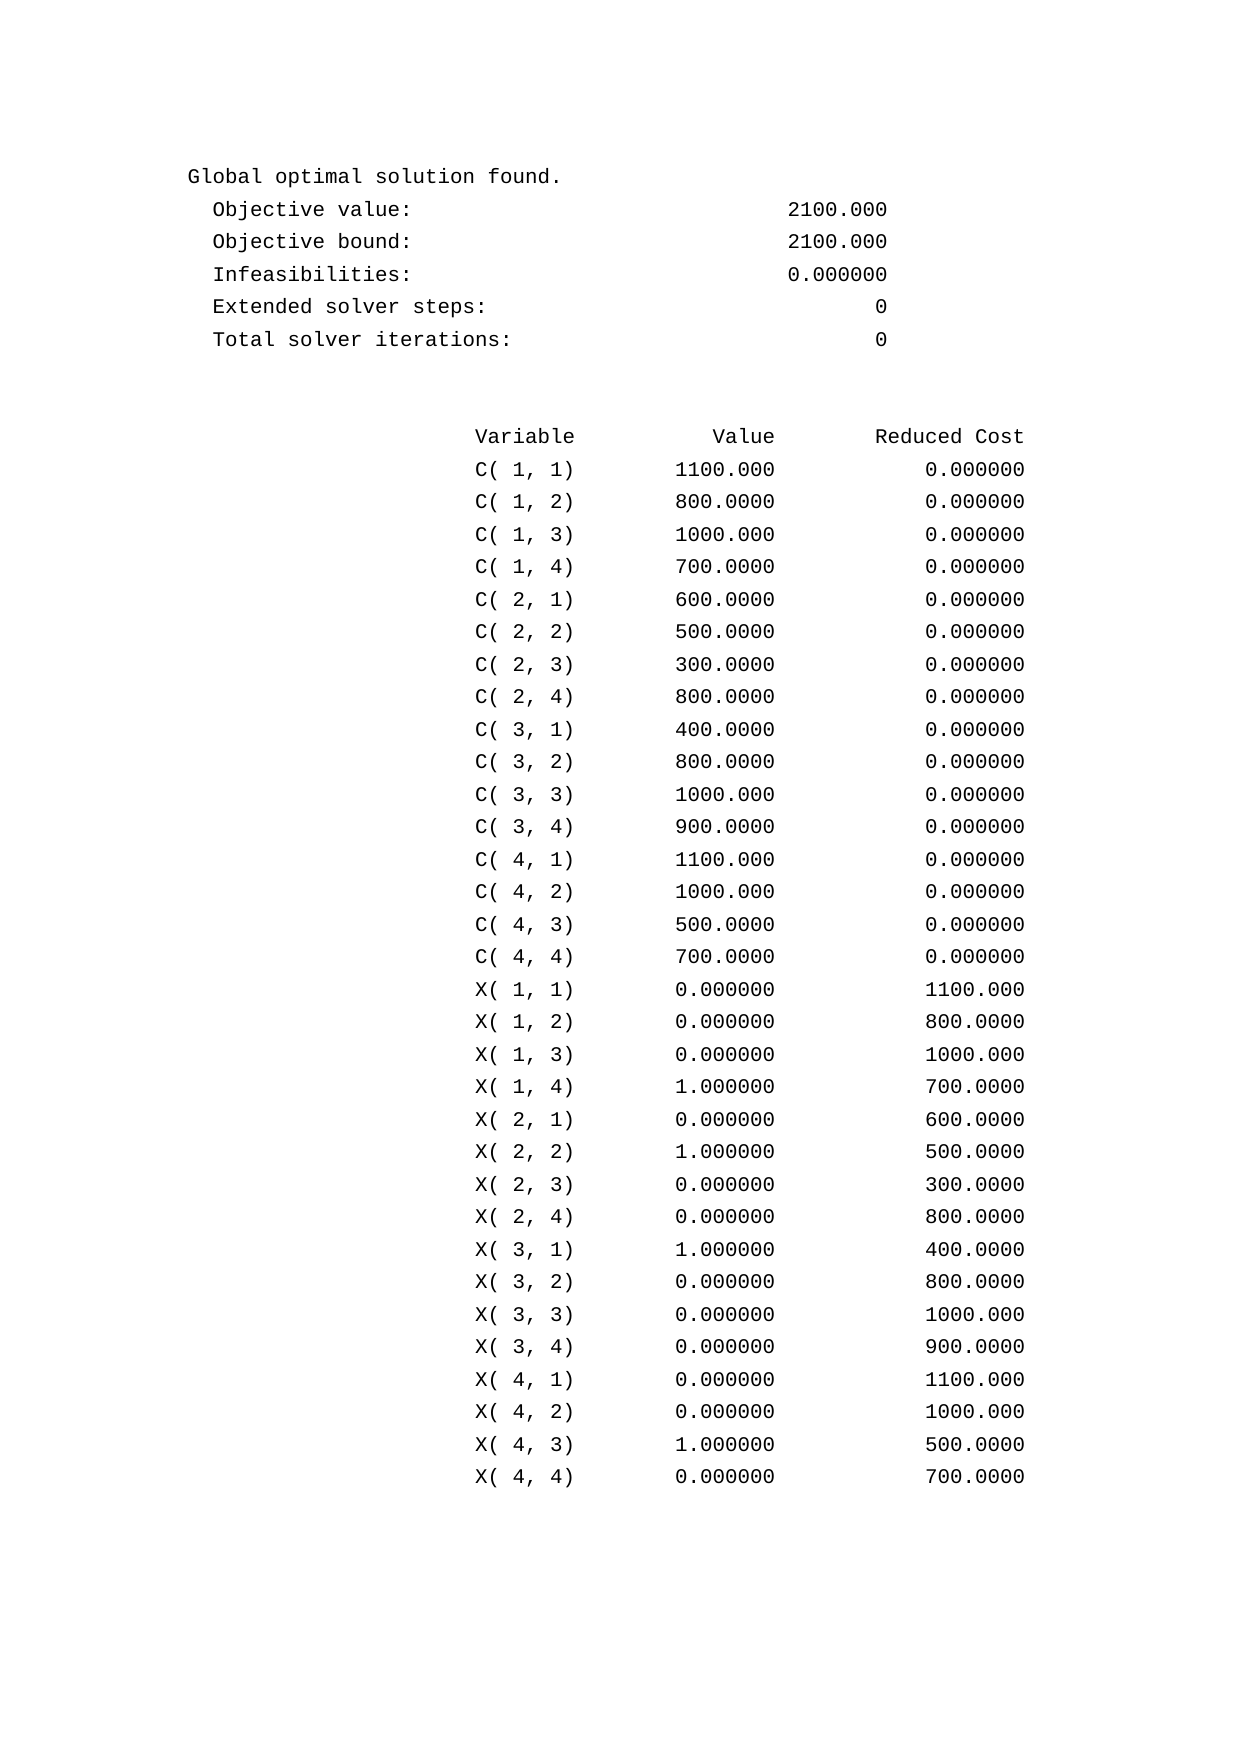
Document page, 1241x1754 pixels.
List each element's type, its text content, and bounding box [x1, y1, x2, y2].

text Global optimal solution found. [187, 162, 1053, 194]
text X( 2, 3) 0.000000 300.0000 [187, 1169, 1053, 1202]
text X( 4, 4) 0.000000 700.0000 [187, 1462, 1053, 1494]
text Extended solver steps: 0 [187, 292, 1053, 324]
text Objective bound: 2100.000 [187, 227, 1053, 259]
text C( 1, 2) 800.0000 0.000000 [187, 487, 1053, 519]
text X( 1, 1) 0.000000 1100.000 [187, 974, 1053, 1007]
text X( 3, 3) 0.000000 1000.000 [187, 1299, 1053, 1332]
text X( 3, 1) 1.000000 400.0000 [187, 1234, 1053, 1267]
text C( 4, 1) 1100.000 0.000000 [187, 844, 1053, 877]
text X( 1, 4) 1.000000 700.0000 [187, 1072, 1053, 1104]
text X( 3, 2) 0.000000 800.0000 [187, 1267, 1053, 1299]
text Variable Value Reduced Cost [187, 422, 1053, 454]
text X( 4, 2) 0.000000 1000.000 [187, 1397, 1053, 1429]
text C( 4, 3) 500.0000 0.000000 [187, 909, 1053, 942]
text Total solver iterations: 0 [187, 324, 1053, 357]
text X( 4, 1) 0.000000 1100.000 [187, 1364, 1053, 1397]
text X( 3, 4) 0.000000 900.0000 [187, 1332, 1053, 1364]
text C( 3, 1) 400.0000 0.000000 [187, 714, 1053, 747]
text C( 4, 4) 700.0000 0.000000 [187, 942, 1053, 974]
text C( 2, 4) 800.0000 0.000000 [187, 682, 1053, 714]
text C( 3, 2) 800.0000 0.000000 [187, 747, 1053, 779]
text C( 1, 4) 700.0000 0.000000 [187, 552, 1053, 584]
text C( 3, 3) 1000.000 0.000000 [187, 779, 1053, 812]
text C( 3, 4) 900.0000 0.000000 [187, 812, 1053, 844]
text C( 2, 3) 300.0000 0.000000 [187, 649, 1053, 682]
text X( 4, 3) 1.000000 500.0000 [187, 1429, 1053, 1462]
text C( 4, 2) 1000.000 0.000000 [187, 877, 1053, 909]
text X( 2, 4) 0.000000 800.0000 [187, 1202, 1053, 1234]
text C( 1, 1) 1100.000 0.000000 [187, 454, 1053, 487]
text X( 1, 2) 0.000000 800.0000 [187, 1007, 1053, 1039]
text Infeasibilities: 0.000000 [187, 259, 1053, 292]
text Objective value: 2100.000 [187, 194, 1053, 227]
text C( 2, 2) 500.0000 0.000000 [187, 617, 1053, 649]
text C( 2, 1) 600.0000 0.000000 [187, 584, 1053, 617]
text X( 1, 3) 0.000000 1000.000 [187, 1039, 1053, 1072]
text X( 2, 1) 0.000000 600.0000 [187, 1104, 1053, 1137]
text X( 2, 2) 1.000000 500.0000 [187, 1137, 1053, 1169]
text C( 1, 3) 1000.000 0.000000 [187, 519, 1053, 552]
